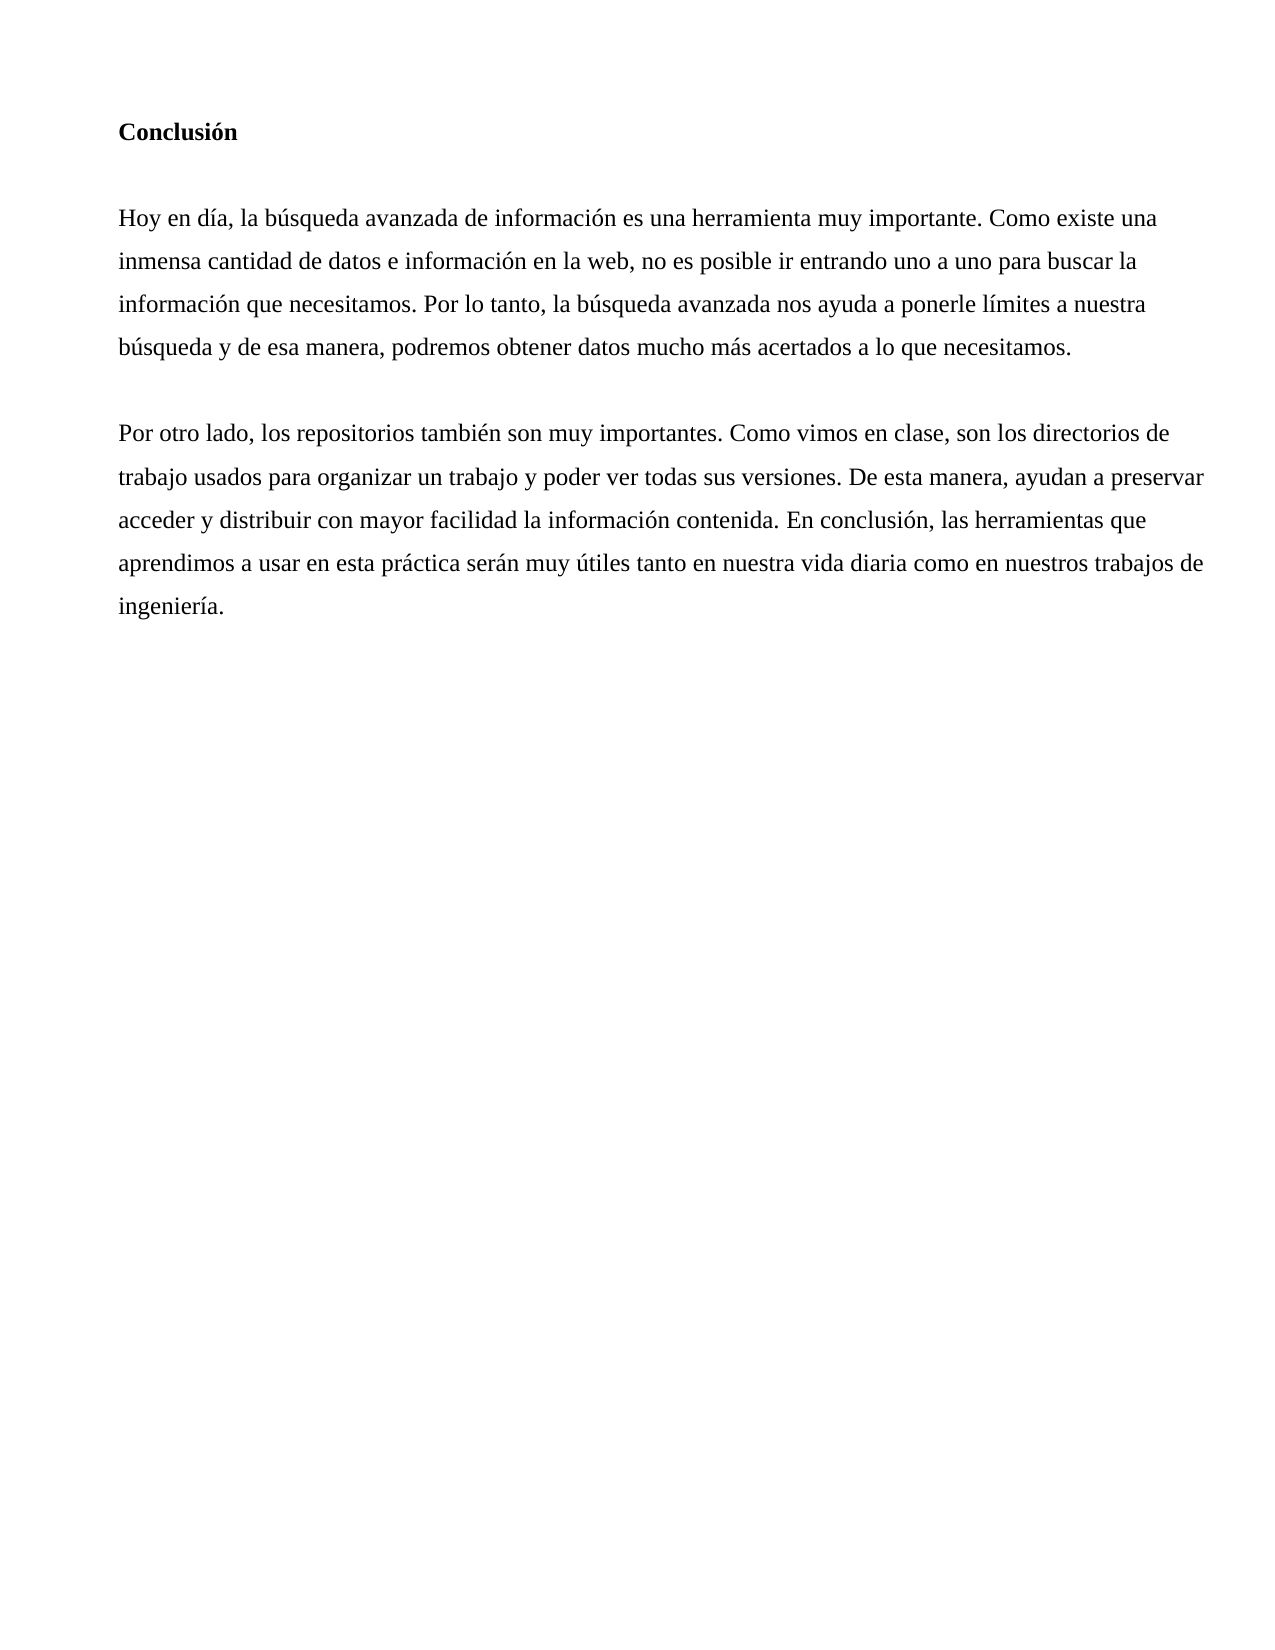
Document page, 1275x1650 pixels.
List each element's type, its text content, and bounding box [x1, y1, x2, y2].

text Conclusión [118, 117, 1205, 145]
text Hoy en día, la búsqueda avanzada de información es una herramienta muy importante. Como existe una inmensa cantidad de datos e información en la web, no es posible ir entrando uno a uno para buscar la información que necesitamos. Por lo tanto, la búsqueda avanzada nos ayuda a ponerle límites a nuestra búsqueda y de esa manera, podremos obtener datos mucho más acertados a lo que necesitamos. [118, 203, 1205, 361]
text Por otro lado, los repositorios también son muy importantes. Como vimos en clase, son los directorios de trabajo usados para organizar un trabajo y poder ver todas sus versiones. De esta manera, ayudan a preservar acceder y distribuir con mayor facilidad la información contenida. En conclusión, las herramientas que aprendimos a usar en esta práctica serán muy útiles tanto en nuestra vida diaria como en nuestros trabajos de ingeniería. [118, 418, 1205, 620]
